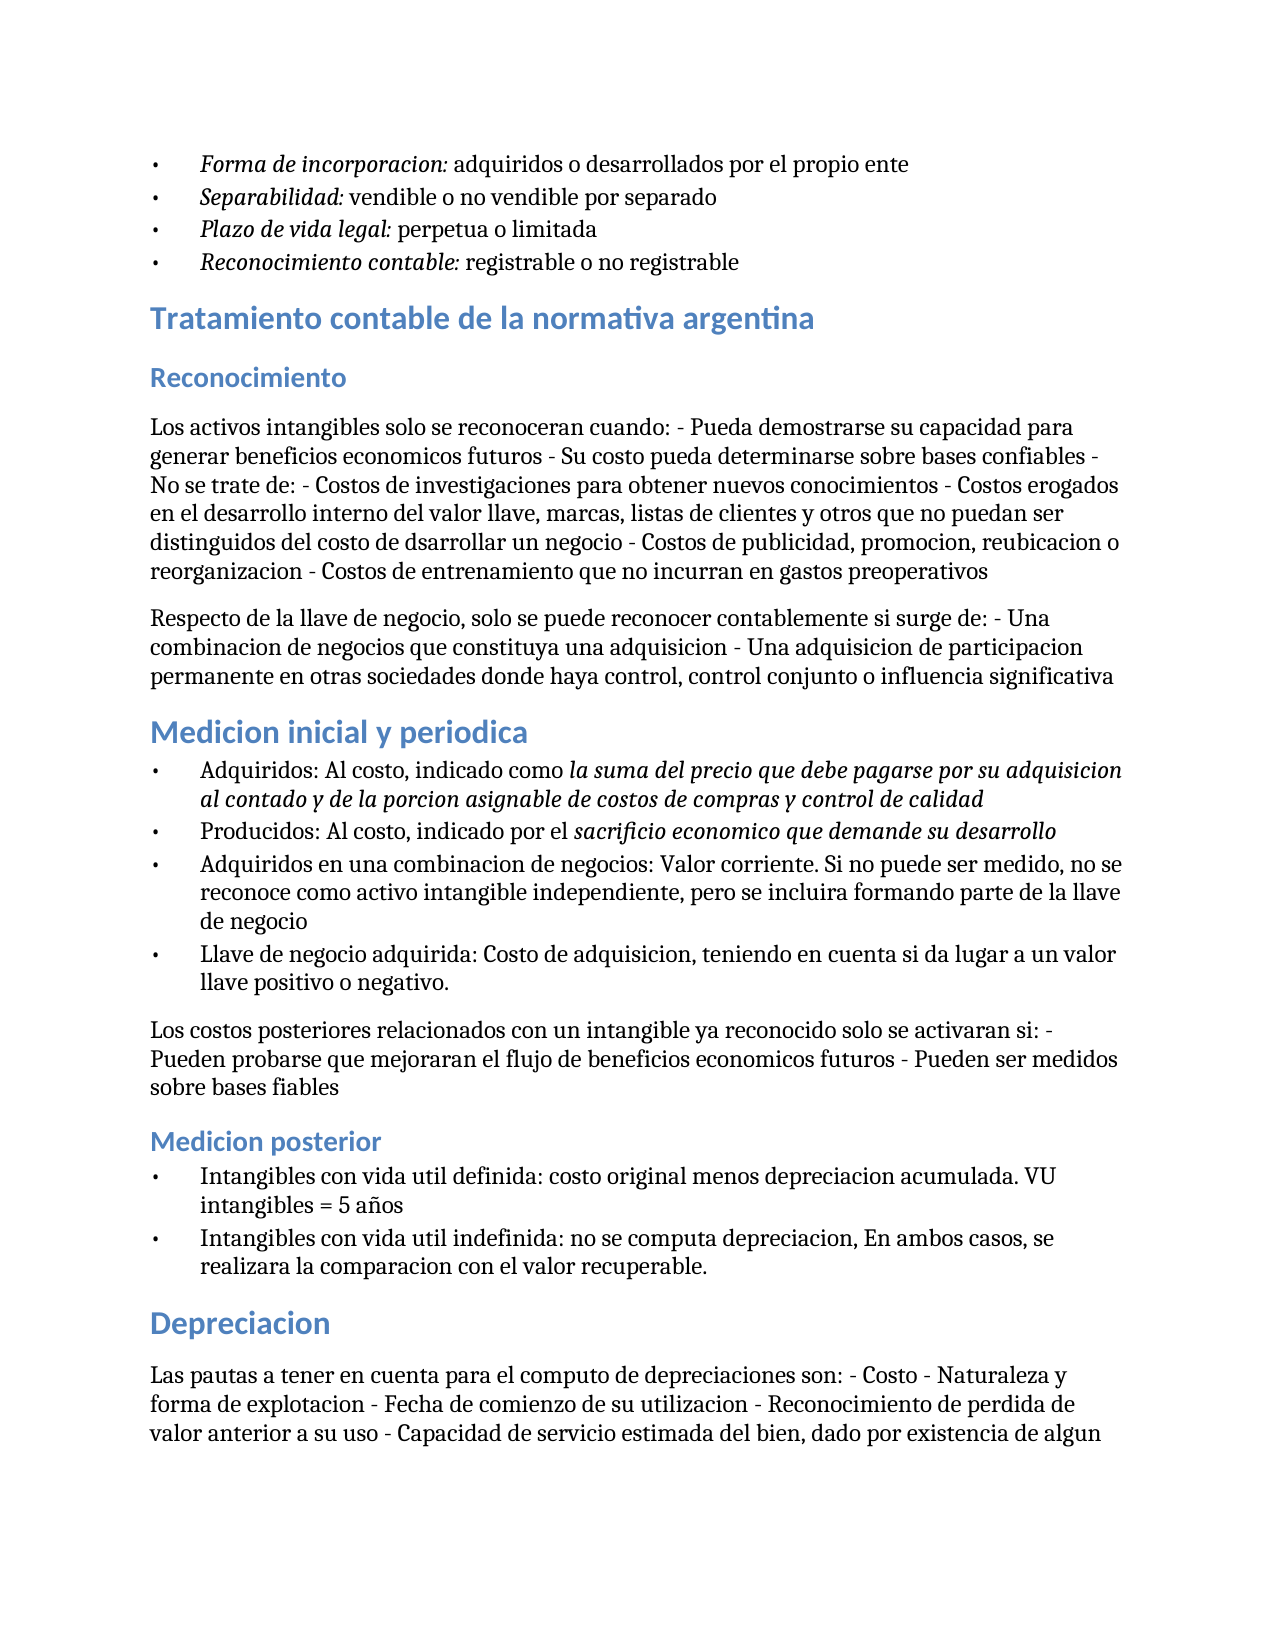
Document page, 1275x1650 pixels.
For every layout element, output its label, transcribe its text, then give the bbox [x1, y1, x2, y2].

list Plazo de vida legal: perpetua o limitada [150, 215, 1125, 244]
text Respecto de la llave de negocio, solo se puede reconocer contablemente si surge de: - Una combinacion de negocios que constituya una adquisicion - Una adquisicion de participacion permanente en otras sociedades donde haya control, control conjunto o influencia significativa [150, 604, 1125, 691]
list Separabilidad: vendible o no vendible por separado [150, 182, 1125, 211]
subtitle Tratamiento contable de la normativa argentina [150, 297, 1125, 338]
list Intangibles con vida util definida: costo original menos depreciacion acumulada. VU intangibles = 5 años [150, 1162, 1125, 1220]
list Adquiridos: Al costo, indicado como la suma del precio que debe pagarse por su adquisicion al contado y de la porcion asignable de costos de compras y control de calidad [150, 756, 1125, 813]
list Llave de negocio adquirida: Costo de adquisicion, teniendo en cuenta si da lugar a un valor llave positivo o negativo. [150, 939, 1125, 997]
text Los costos posteriores relacionados con un intangible ya reconocido solo se activaran si: - Pueden probarse que mejoraran el flujo de beneficios economicos futuros - Pueden ser medidos sobre bases fiables [150, 1016, 1125, 1102]
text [150, 1361, 1125, 1448]
subtitle Medicion inicial y periodica [150, 711, 1125, 752]
list Reconocimiento contable: registrable o no registrable [150, 247, 1125, 276]
subtitle Depreciacion [150, 1302, 1125, 1343]
text Los activos intangibles solo se reconoceran cuando: - Pueda demostrarse su capacidad para generar beneficios economicos futuros - Su costo pueda determinarse sobre bases confiables - No se trate de: - Costos de investigaciones para obtener nuevos conocimientos - Costos erogados en el desarrollo interno del valor llave, marcas, listas de clientes y otros que no puedan ser distinguidos del costo de dsarrollar un negocio - Costos de publicidad, promocion, reubicacion o reorganizacion - Costos de entrenamiento que no incurran en gastos preoperativos [150, 413, 1125, 586]
subtitle Reconocimiento [150, 359, 1125, 394]
list Producidos: Al costo, indicado por el sacrificio economico que demande su desarrollo [150, 817, 1125, 846]
list Adquiridos en una combinacion de negocios: Valor corriente. Si no puede ser medido, no se reconoce como activo intangible independiente, pero se incluira formando parte de la llave de negocio [150, 849, 1125, 936]
list Forma de incorporacion: adquiridos o desarrollados por el propio ente [150, 150, 1125, 179]
subtitle Medicion posterior [150, 1123, 1125, 1158]
list Intangibles con vida util indefinida: no se computa depreciacion, En ambos casos, se realizara la comparacion con el valor recuperable. [150, 1223, 1125, 1281]
